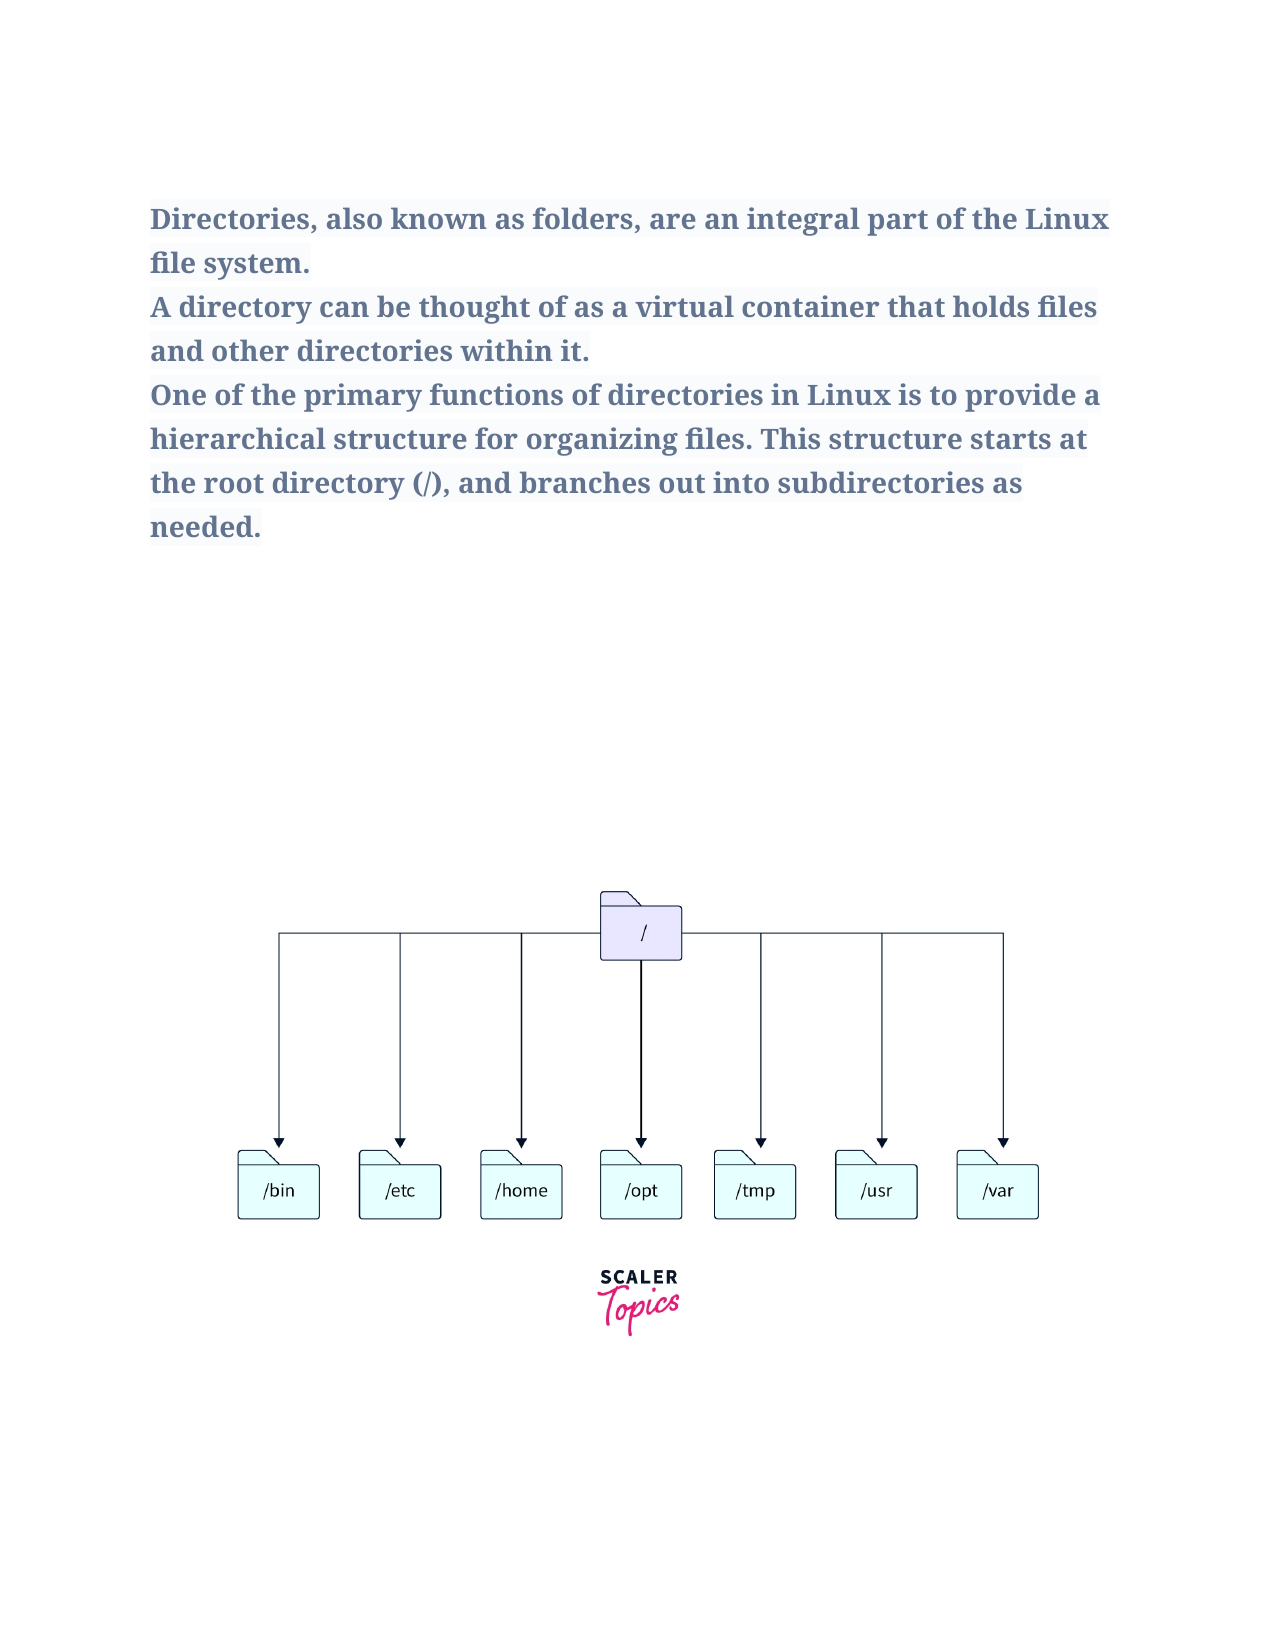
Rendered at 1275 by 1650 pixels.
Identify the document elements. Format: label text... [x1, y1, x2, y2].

text A directory can be thought of as a virtual container that holds files and other directories within it. [150, 287, 1125, 369]
picture [150, 815, 1125, 1395]
text One of the primary functions of directories in Linux is to provide a hierarchical structure for organizing files. This structure starts at the root directory (/), and branches out into subdirectories as needed. [150, 375, 1125, 546]
text Directories, also known as folders, are an integral part of the Linux file system. [150, 199, 1125, 281]
